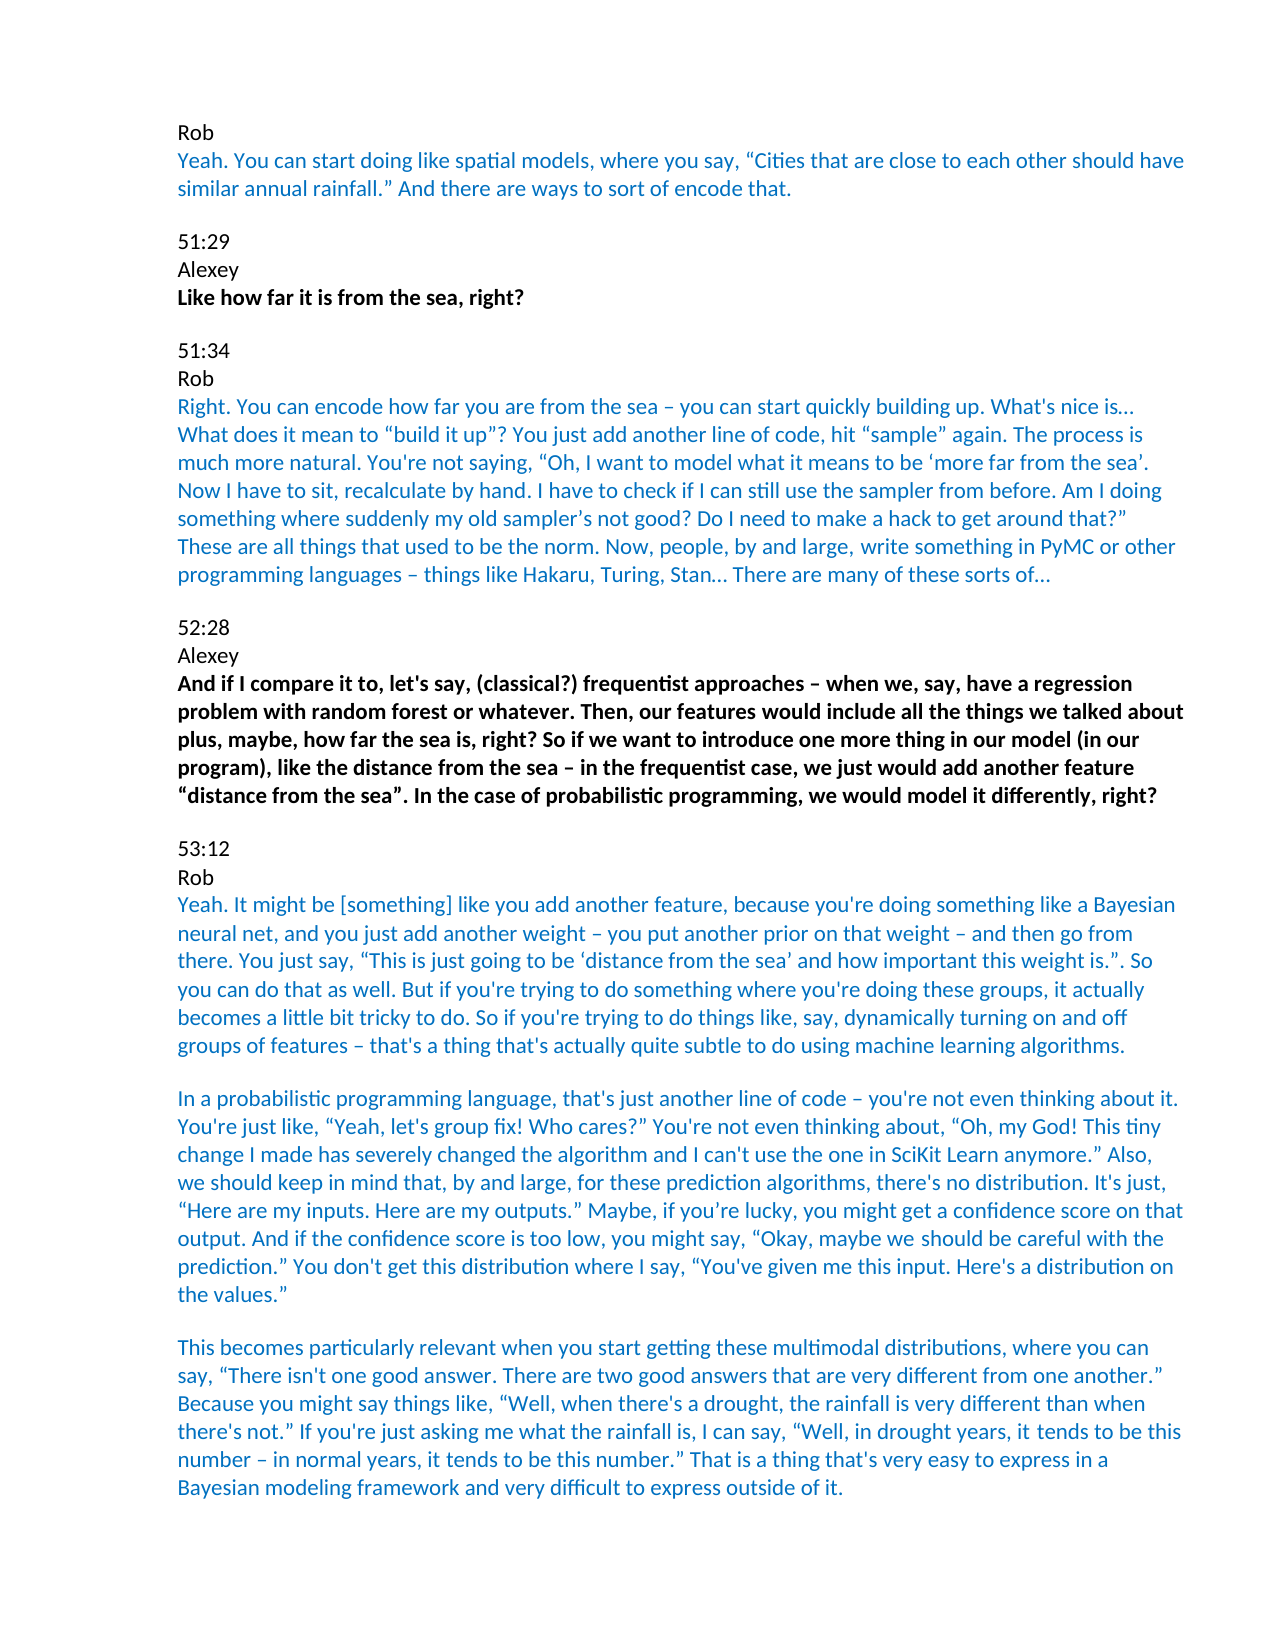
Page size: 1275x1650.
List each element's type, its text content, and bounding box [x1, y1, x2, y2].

text Yeah. It might be [something] like you add another feature, because you're doing something like a Bayesian neural net, and you just add another weight – you put another prior on that weight – and then go from there. You just say, “This is just going to be ‘distance from the sea’ and how important this weight is.”. So you can do that as well. But if you're trying to do something where you're doing these groups, it actually becomes a little bit tricky to do. So if you're trying to do things like, say, dynamically turning on and off groups of features – that's a thing that's actually quite subtle to do using machine learning algorithms. [177, 891, 1186, 1059]
text Yeah. You can start doing like spatial models, where you say, “Cities that are close to each other should have similar annual rainfall.” And there are ways to sort of encode that. [177, 146, 1186, 202]
text 52:28 [177, 613, 1186, 641]
text In a probabilistic programming language, that's just another line of code – you're not even thinking about it. You're just like, “Yeah, let's group fix! Who cares?” You're not even thinking about, “Oh, my God! This tiny change I made has severely changed the algorithm and I can't use the one in SciKit Learn anymore.” Also, we should keep in mind that, by and large, for these prediction algorithms, there's no distribution. It's just, “Here are my inputs. Here are my outputs.” Maybe, if you’re lucky, you might get a confidence score on that output. And if the confidence score is too low, you might say, “Okay, maybe we should be careful with the prediction.” You don't get this distribution where I say, “You've given me this input. Here's a distribution on the values.” [177, 1084, 1186, 1308]
text Alexey [177, 641, 1186, 669]
text Rob [177, 364, 1186, 392]
text 53:12 [177, 834, 1186, 863]
text 51:29 [177, 227, 1186, 255]
text Alexey [177, 255, 1186, 283]
text Like how far it is from the sea, right? [177, 283, 1186, 311]
text And if I compare it to, let's say, (classical?) frequentist approaches – when we, say, have a regression problem with random forest or whatever. Then, our features would include all the things we talked about plus, maybe, how far the sea is, right? So if we want to introduce one more thing in our model (in our program), like the distance from the sea – in the frequentist case, we just would add another feature “distance from the sea”. In the case of probabilistic programming, we would model it differently, right? [177, 669, 1186, 809]
text Rob [177, 118, 1186, 146]
text Rob [177, 863, 1186, 891]
text 51:34 [177, 336, 1186, 364]
text This becomes particularly relevant when you start getting these multimodal distributions, where you can say, “There isn't one good answer. There are two good answers that are very different from one another.” Because you might say things like, “Well, when there's a drought, the rainfall is very different than when there's not.” If you're just asking me what the rainfall is, I can say, “Well, in drought years, it tends to be this number – in normal years, it tends to be this number.” That is a thing that's very easy to express in a Bayesian modeling framework and very difficult to express outside of it. [177, 1333, 1186, 1501]
text Right. You can encode how far you are from the sea – you can start quickly building up. What's nice is… What does it mean to “build it up”? You just add another line of code, hit “sample” again. The process is much more natural. You're not saying, “Oh, I want to model what it means to be ‘more far from the sea’. Now I have to sit, recalculate by hand. I have to check if I can still use the sampler from before. Am I doing something where suddenly my old sampler’s not good? Do I need to make a hack to get around that?” These are all things that used to be the norm. Now, people, by and large, write something in PyMC or other programming languages – things like Hakaru, Turing, Stan… There are many of these sorts of… [177, 392, 1186, 588]
